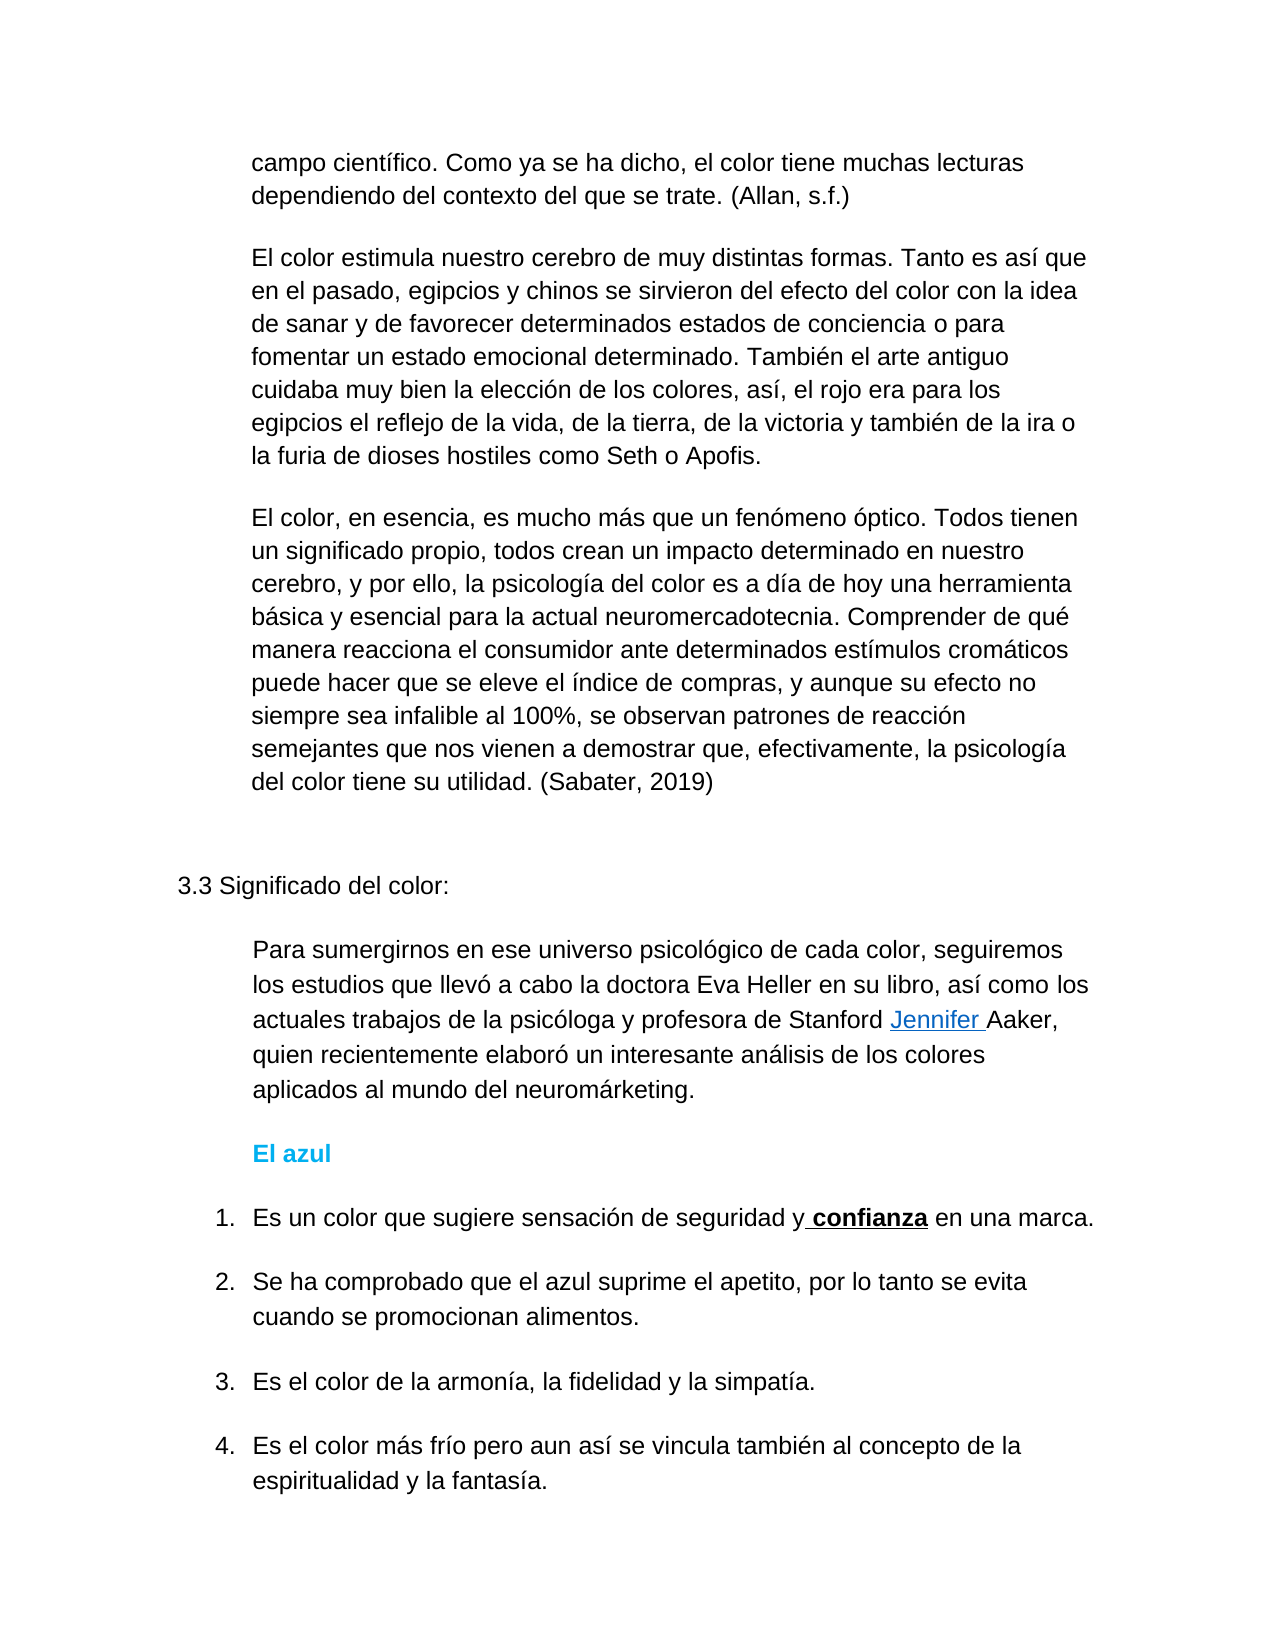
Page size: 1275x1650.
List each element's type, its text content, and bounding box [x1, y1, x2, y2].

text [251, 148, 1098, 209]
list Es un color que sugiere sensación de seguridad y confianza en una marca. [215, 1197, 1098, 1232]
text El color, en esencia, es mucho más que un fenómeno óptico. Todos tienen un significado propio, todos crean un impacto determinado en nuestro cerebro, y por ello, la psicología del color es a día de hoy una herramienta básica y esencial para la actual neuromercadotecnia. Comprender de qué manera reacciona el consumidor ante determinados estímulos cromáticos puede hacer que se eleve el índice de compras, y aunque su efecto no siempre sea infalible al 100%, se observan patrones de reacción semejantes que nos vienen a demostrar que, efectivamente, la psicología del color tiene su utilidad. [251, 503, 1098, 796]
text 3.3 Significado del color: [177, 864, 1098, 899]
list Es el color más frío pero aun así se vincula también al concepto de la espiritualidad y la fantasía. [215, 1424, 1098, 1494]
text El color estimula nuestro cerebro de muy distintas formas. Tanto es así que en el pasado, egipcios y chinos se sirvieron del efecto del color con la idea de sanar y de favorecer determinados estados de conciencia o para fomentar un estado emocional determinado. También el arte antiguo cuidaba muy bien la elección de los colores, así, el rojo era para los egipcios el reflejo de la vida, de la tierra, de la victoria y también de la ira o la furia de dioses hostiles como Seth o Apofis. [251, 243, 1098, 470]
text Para sumergirnos en ese universo psicológico de cada color, seguiremos los estudios que llevó a cabo la doctora Eva Heller en su libro, así como los actuales trabajos de la psicóloga y profesora de Stanford Jennifer Aaker, quien recientemente elaboró un interesante análisis de los colores aplicados al mundo del neuromárketing. [252, 929, 1098, 1104]
list Se ha comprobado que el azul suprime el apetito, por lo tanto se evita cuando se promocionan alimentos. [215, 1261, 1098, 1331]
list Es el color de la armonía, la fidelidad y la simpatía. [215, 1360, 1098, 1395]
text El azul [252, 1133, 1098, 1168]
